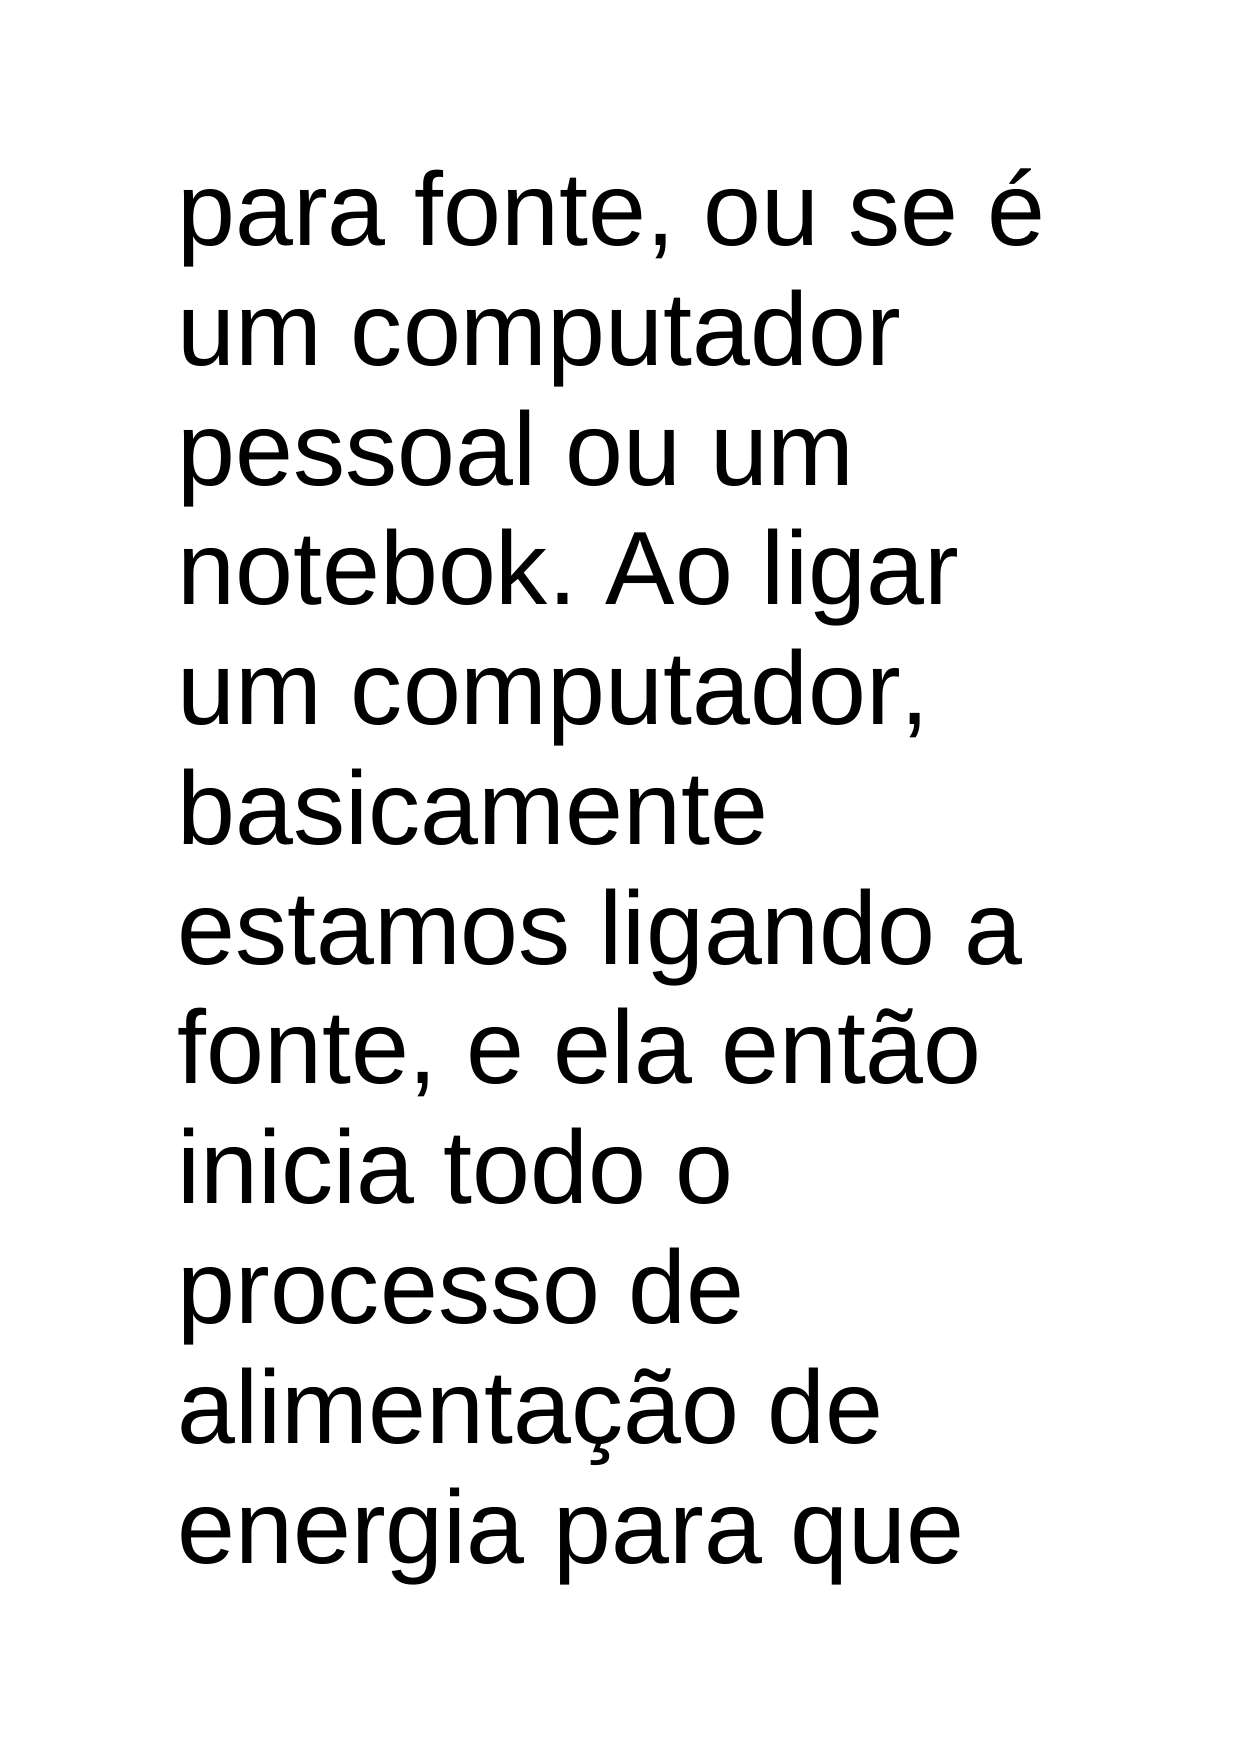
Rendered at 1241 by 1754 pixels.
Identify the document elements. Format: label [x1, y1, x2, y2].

text [177, 148, 1063, 1585]
